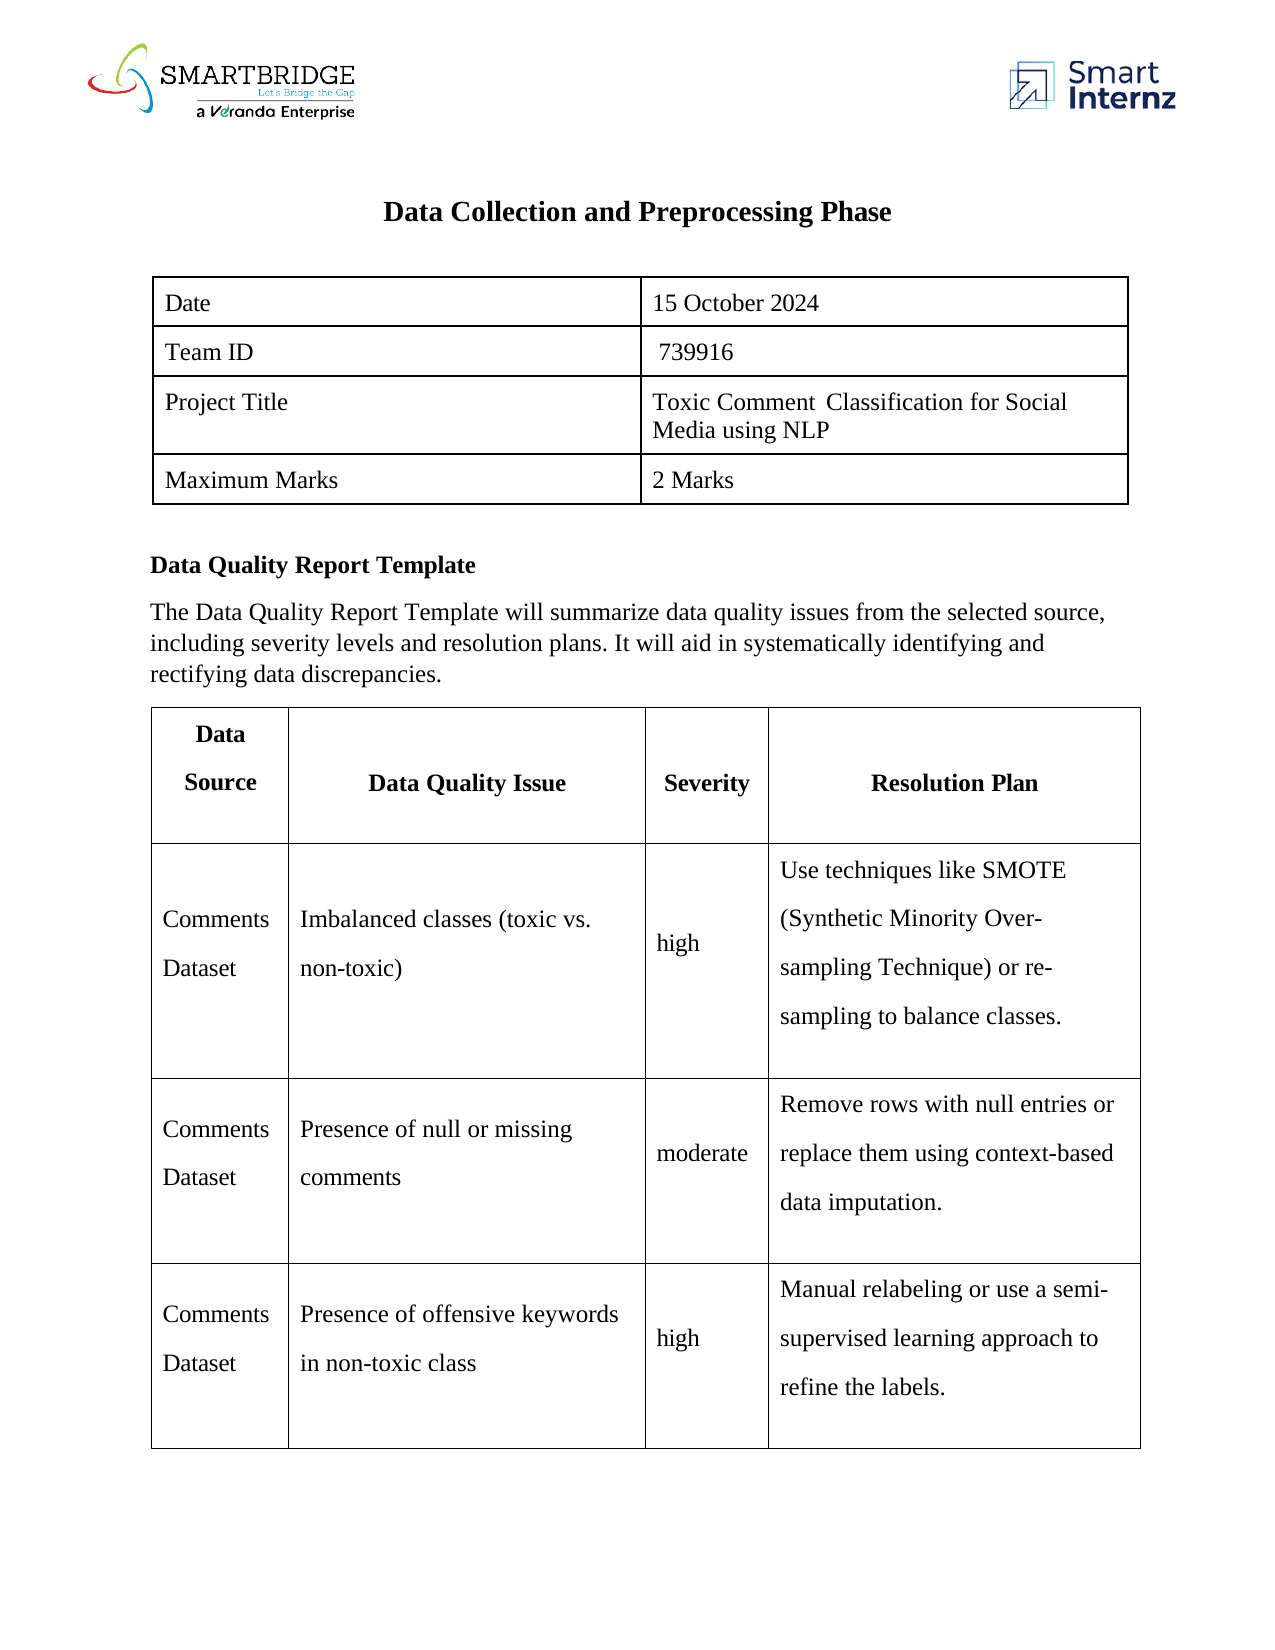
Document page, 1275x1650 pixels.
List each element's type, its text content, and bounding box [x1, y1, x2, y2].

text The Data Quality Report Template will summarize data quality issues from the selected source, including severity levels and resolution plans. It will aid in systematically identifying and rectifying data discrepancies. [150, 597, 1140, 688]
table_header Date [154, 278, 640, 325]
text Data Quality Report Template [150, 550, 1152, 578]
table_cell Team ID [154, 327, 640, 374]
table_cell Use techniques like SMOTE (Synthetic Minority Over- sampling Technique) or re- sampling to balance classes. [769, 844, 1140, 1078]
table_cell high [646, 844, 768, 1078]
picture [1009, 61, 1176, 109]
table_cell Comments Dataset [152, 844, 288, 1078]
table_cell 2 Marks [642, 455, 1127, 502]
picture [87, 43, 355, 120]
table_cell Comments Dataset [152, 1079, 288, 1263]
table_cell Comments Dataset [152, 1264, 288, 1448]
table_cell 739916 [642, 327, 1127, 374]
table_cell Presence of null or missing comments [289, 1079, 645, 1263]
table_cell Imbalanced classes (toxic vs. non-toxic) [289, 844, 645, 1078]
table_cell Project Title [154, 377, 640, 453]
table_cell moderate [646, 1079, 768, 1263]
table_header Data Source [152, 708, 288, 843]
table_cell Toxic Comment Classification for Social Media using NLP [642, 377, 1127, 453]
table_header 15 October 2024 [642, 278, 1127, 325]
table_cell Remove rows with null entries or replace them using context-based data imputation. [769, 1079, 1140, 1263]
title Data Collection and Preprocessing Phase [139, 194, 1136, 227]
table_cell high [646, 1264, 768, 1448]
table_header Severity [646, 708, 768, 843]
table_header Data Quality Issue [289, 708, 645, 843]
table_cell Manual relabeling or use a semi- supervised learning approach to refine the labels. [769, 1264, 1140, 1448]
table_cell Presence of offensive keywords in non-toxic class [289, 1264, 645, 1448]
table_header Resolution Plan [769, 708, 1140, 843]
table_cell Maximum Marks [154, 455, 640, 502]
